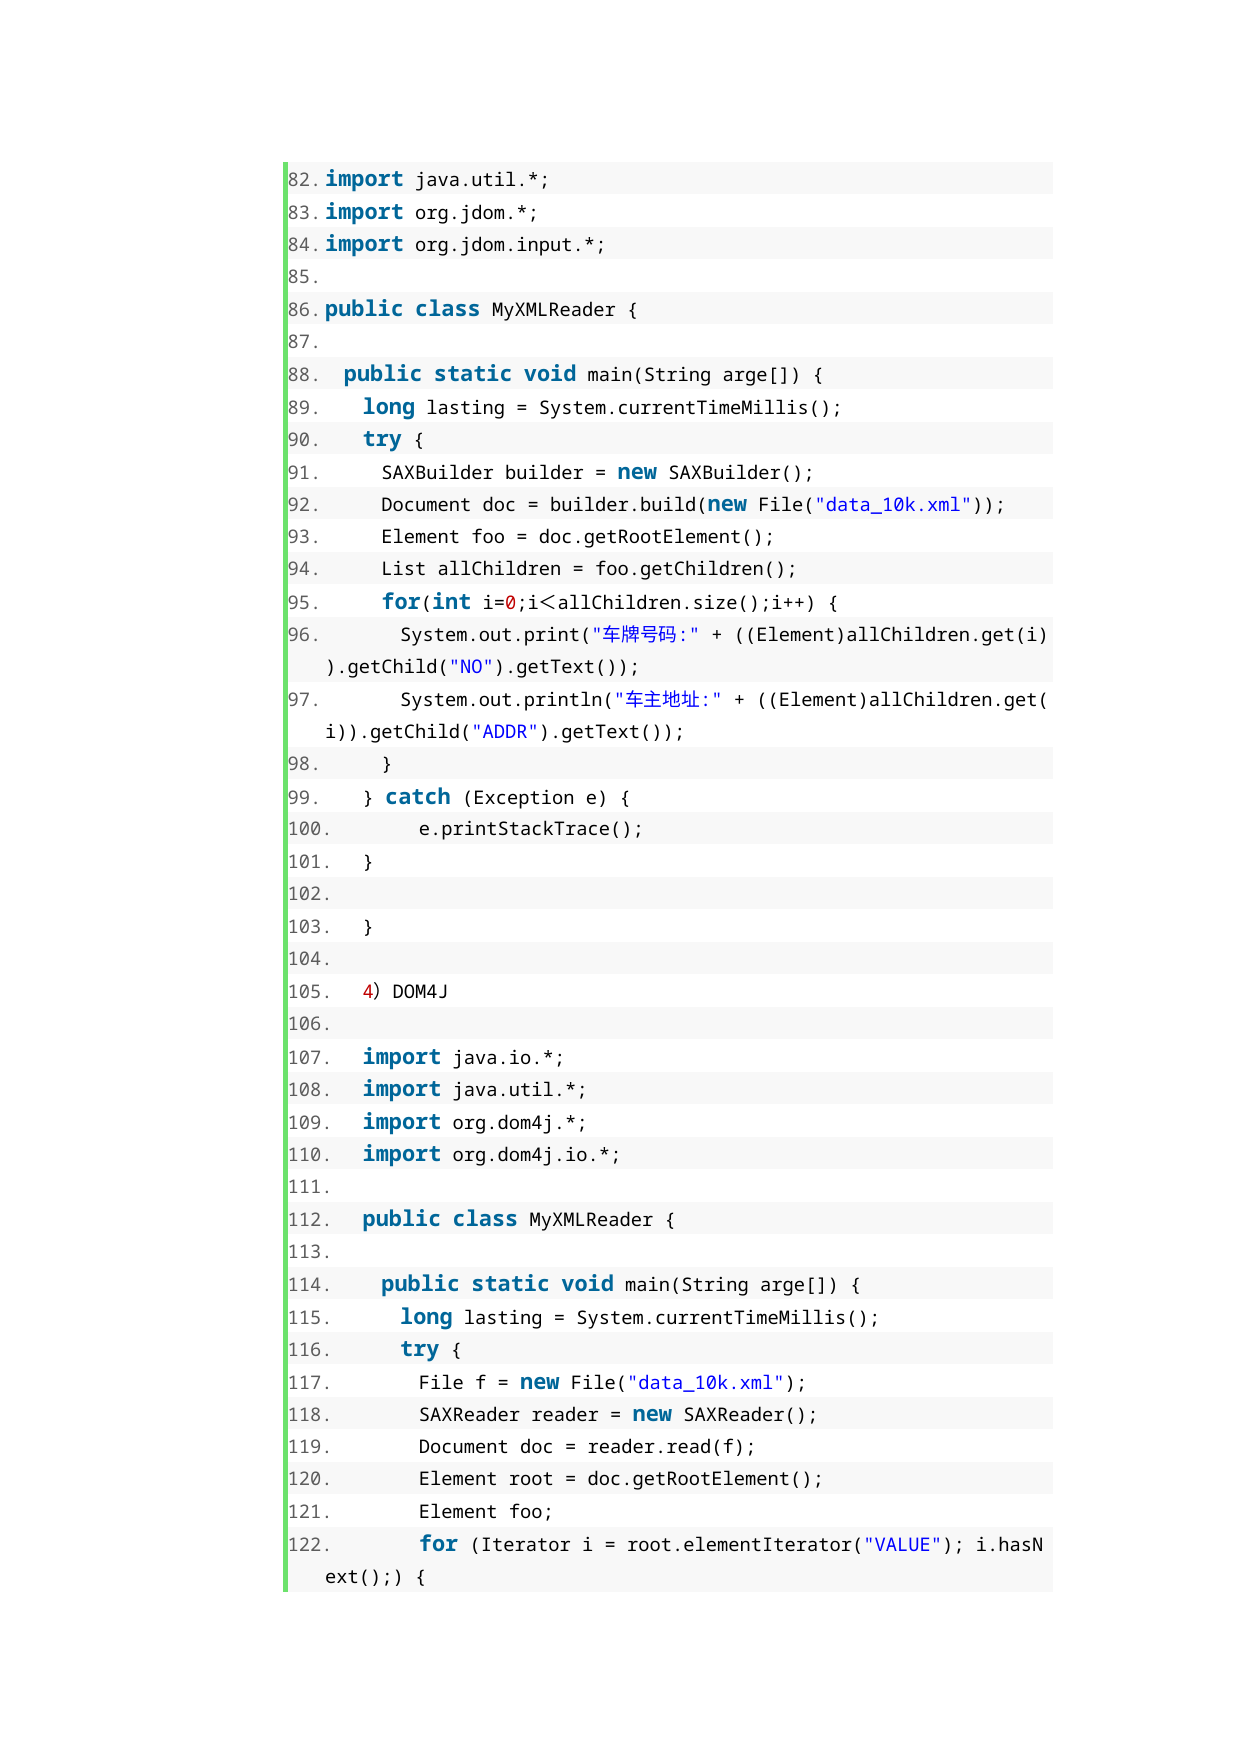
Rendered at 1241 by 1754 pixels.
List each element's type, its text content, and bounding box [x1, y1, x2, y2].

list Document doc = builder.build(new File("data_10k.xml")); [288, 487, 1053, 519]
list for(int i=0;i＜allChildren.size();i++) { [288, 584, 1053, 617]
list List allChildren = foo.getChildren(); [288, 552, 1053, 584]
list public static void main(String arge[]) { [288, 357, 1053, 389]
list import java.util.*; [288, 162, 1053, 194]
list long lasting = System.currentTimeMillis(); [288, 1299, 1053, 1332]
list import java.io.*; [288, 1039, 1053, 1072]
list e.printStackTrace(); [288, 812, 1053, 844]
list try { [288, 422, 1053, 454]
list public class MyXMLReader { [288, 292, 1053, 324]
list Element root = doc.getRootElement(); [288, 1462, 1053, 1494]
list public class MyXMLReader { [288, 1202, 1053, 1234]
list } [288, 909, 1053, 942]
list System.out.print("车牌号码:" + ((Element)allChildren.get(i)).getChild("NO").getText()); [288, 617, 1053, 682]
list SAXBuilder builder = new SAXBuilder(); [288, 454, 1053, 487]
list import org.dom4j.*; [288, 1104, 1053, 1137]
list Element foo = doc.getRootElement(); [288, 519, 1053, 552]
list 4）DOM4J [288, 974, 1053, 1007]
list long lasting = System.currentTimeMillis(); [288, 389, 1053, 422]
list import org.jdom.*; [288, 194, 1053, 227]
list Element foo; [288, 1494, 1053, 1527]
list import org.jdom.input.*; [288, 227, 1053, 259]
list } [288, 844, 1053, 877]
list for (Iterator i = root.elementIterator("VALUE"); i.hasNext();) { [288, 1527, 1053, 1592]
list import org.dom4j.io.*; [288, 1137, 1053, 1169]
list } catch (Exception e) { [288, 779, 1053, 812]
list public static void main(String arge[]) { [288, 1267, 1053, 1299]
list System.out.println("车主地址:" + ((Element)allChildren.get(i)).getChild("ADDR").getText()); [288, 682, 1053, 747]
list Document doc = reader.read(f); [288, 1429, 1053, 1462]
list SAXReader reader = new SAXReader(); [288, 1397, 1053, 1429]
list File f = new File("data_10k.xml"); [288, 1364, 1053, 1397]
list } [288, 747, 1053, 779]
list import java.util.*; [288, 1072, 1053, 1104]
list try { [288, 1332, 1053, 1364]
